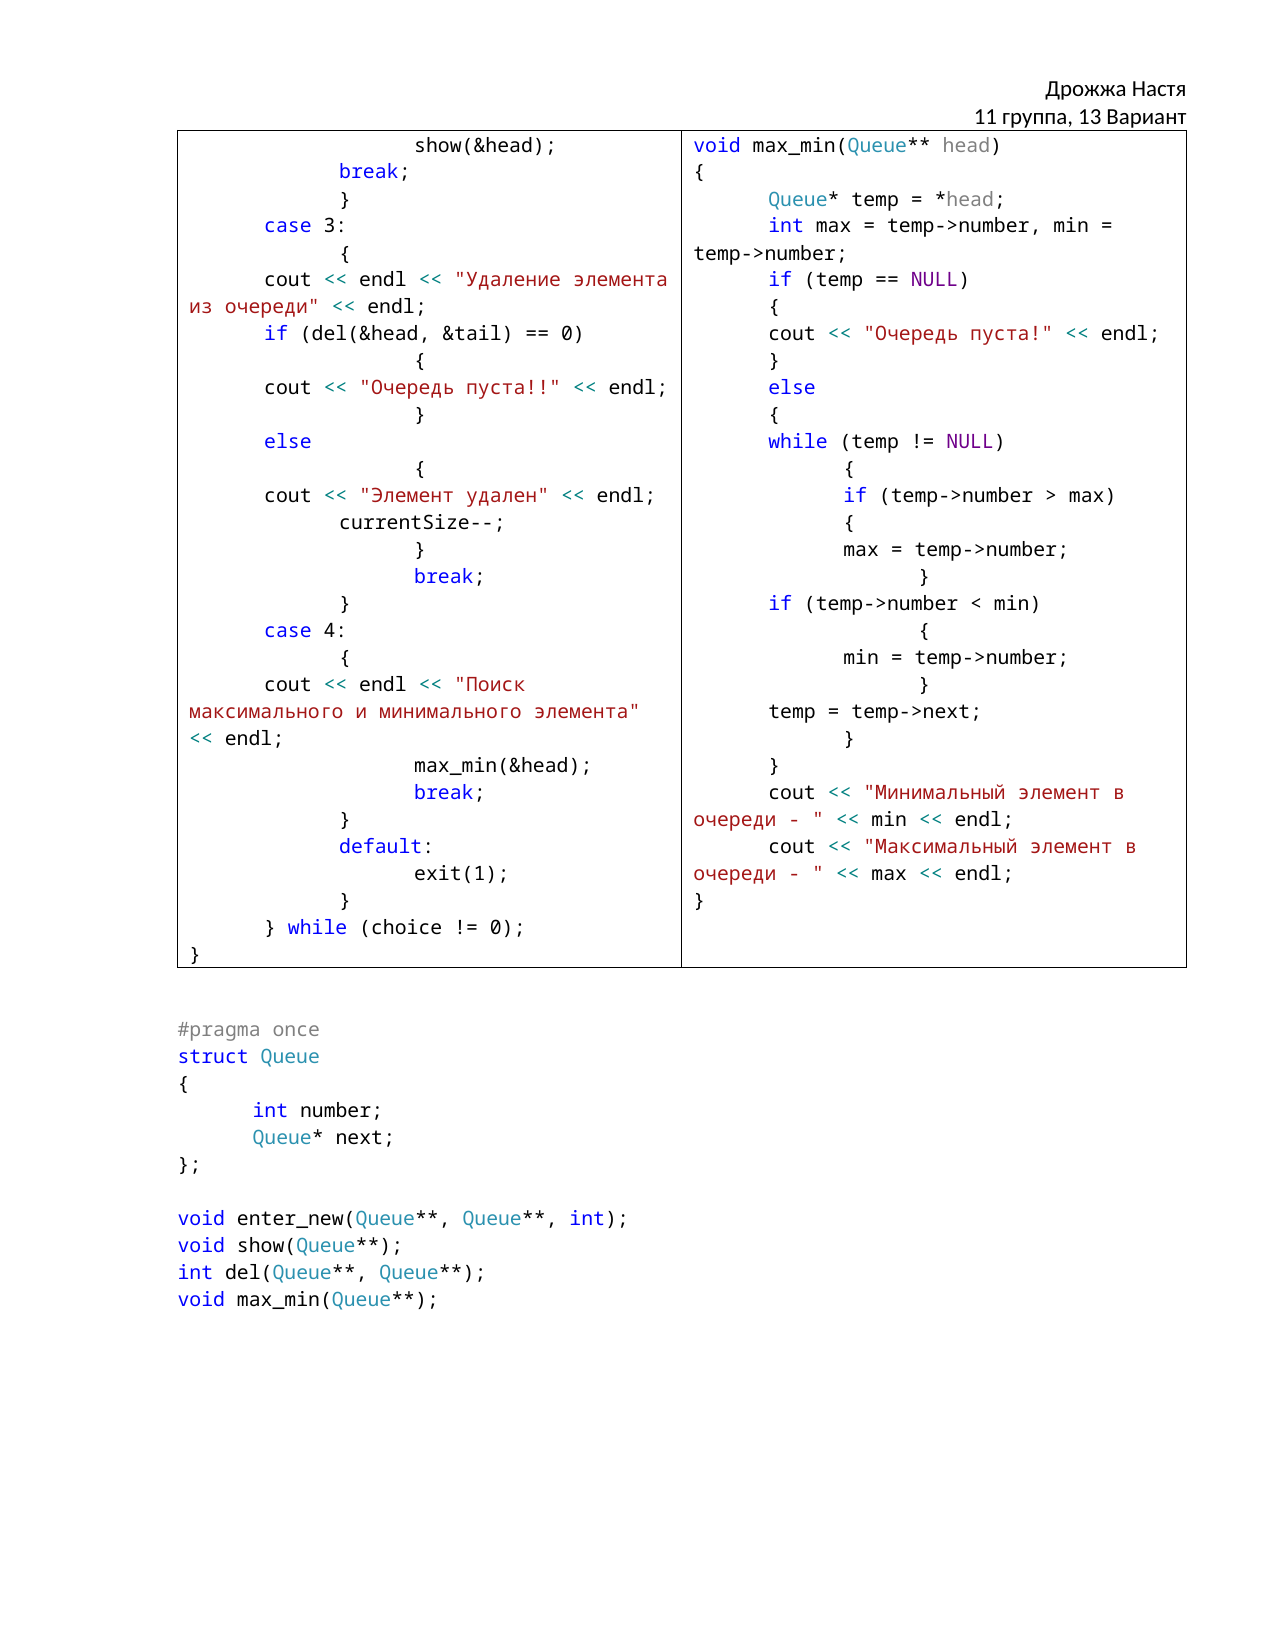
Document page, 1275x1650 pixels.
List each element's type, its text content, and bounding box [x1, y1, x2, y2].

text #pragma once [177, 1015, 1186, 1042]
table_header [178, 131, 681, 967]
text }; [177, 1150, 1186, 1177]
text void show(Queue**); [177, 1231, 1186, 1258]
text void max_min(Queue**); [177, 1285, 1186, 1312]
text struct Queue [177, 1042, 1186, 1069]
text Queue* next; [177, 1123, 1186, 1150]
text { [177, 1069, 1186, 1096]
text int number; [177, 1096, 1186, 1123]
text void enter_new(Queue**, Queue**, int); [177, 1204, 1186, 1231]
text int del(Queue**, Queue**); [177, 1258, 1186, 1285]
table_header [682, 131, 1186, 967]
